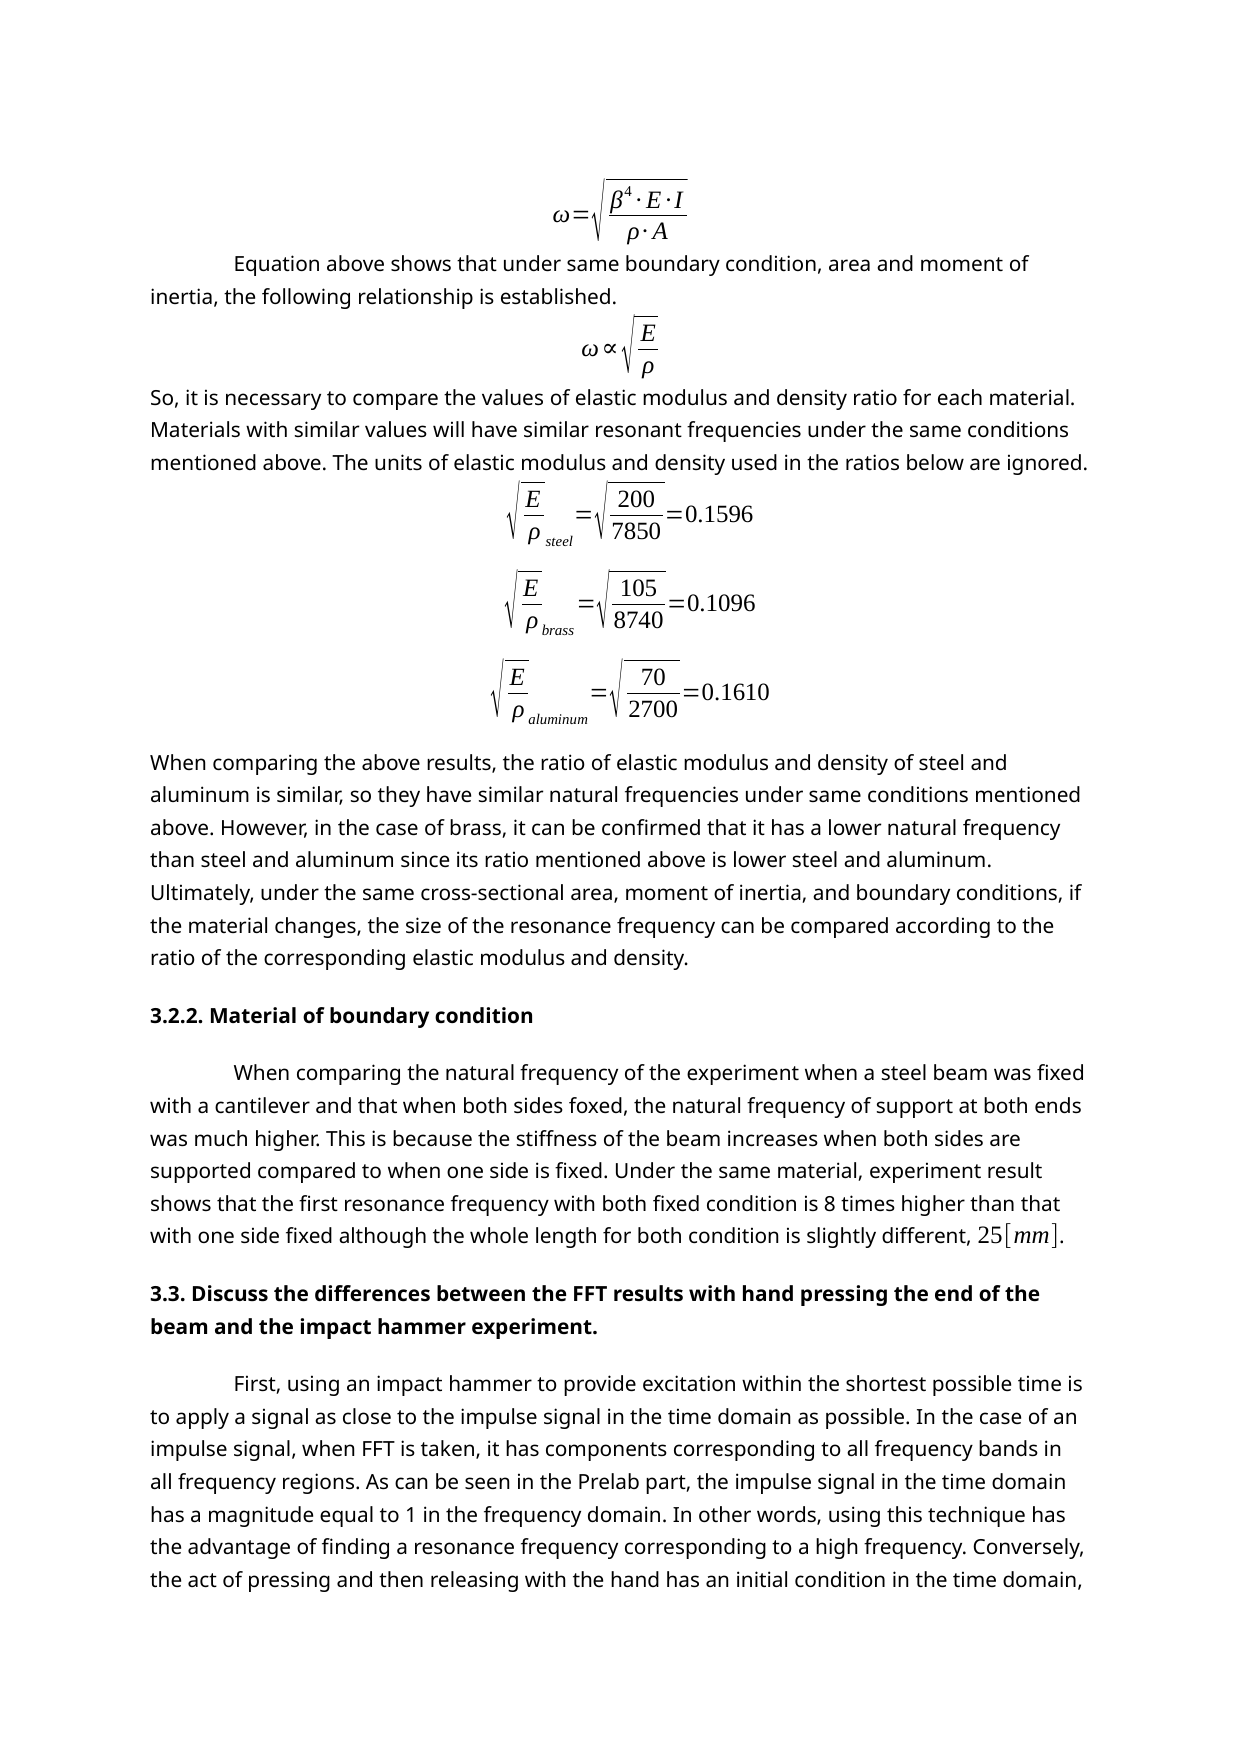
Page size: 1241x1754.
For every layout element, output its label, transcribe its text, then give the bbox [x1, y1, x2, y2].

text So, it is necessary to compare the values ​​of elastic modulus and density ratio for each material. Materials with similar values ​​will have similar resonant frequencies under the same conditions mentioned above. The units of elastic modulus and density used in the ratios below are ignored. [150, 383, 1090, 476]
text When comparing the natural frequency of the experiment when a steel beam was fixed with a cantilever and that when both sides foxed, the natural frequency of support at both ends was much higher. This is because the stiffness of the beam increases when both sides are supported compared to when one side is fixed. Under the same material, experiment result shows that the first resonance frequency with both fixed condition is 8 times higher than that with one side fixed although the whole length for both condition is slightly different, . [150, 1058, 1090, 1250]
text Equation above shows that under same boundary condition, area and moment of inertia, the following relationship is established. [150, 249, 1090, 310]
text 3.3. Discuss the differences between the FFT results with hand pressing the end of the beam and the impact hammer experiment. [150, 1279, 1090, 1340]
text 3.2.2. Material of boundary condition [150, 1001, 1090, 1029]
text When comparing the above results, the ratio of elastic modulus and density of steel and aluminum is similar, so they have similar natural frequencies under same conditions mentioned above. However, in the case of brass, it can be confirmed that it has a lower natural frequency than steel and aluminum since its ratio mentioned above is lower steel and aluminum. Ultimately, under the same cross-sectional area, moment of inertia, and boundary conditions, if the material changes, the size of the resonance frequency can be compared according to the ratio of the corresponding elastic modulus and density. [150, 748, 1090, 972]
